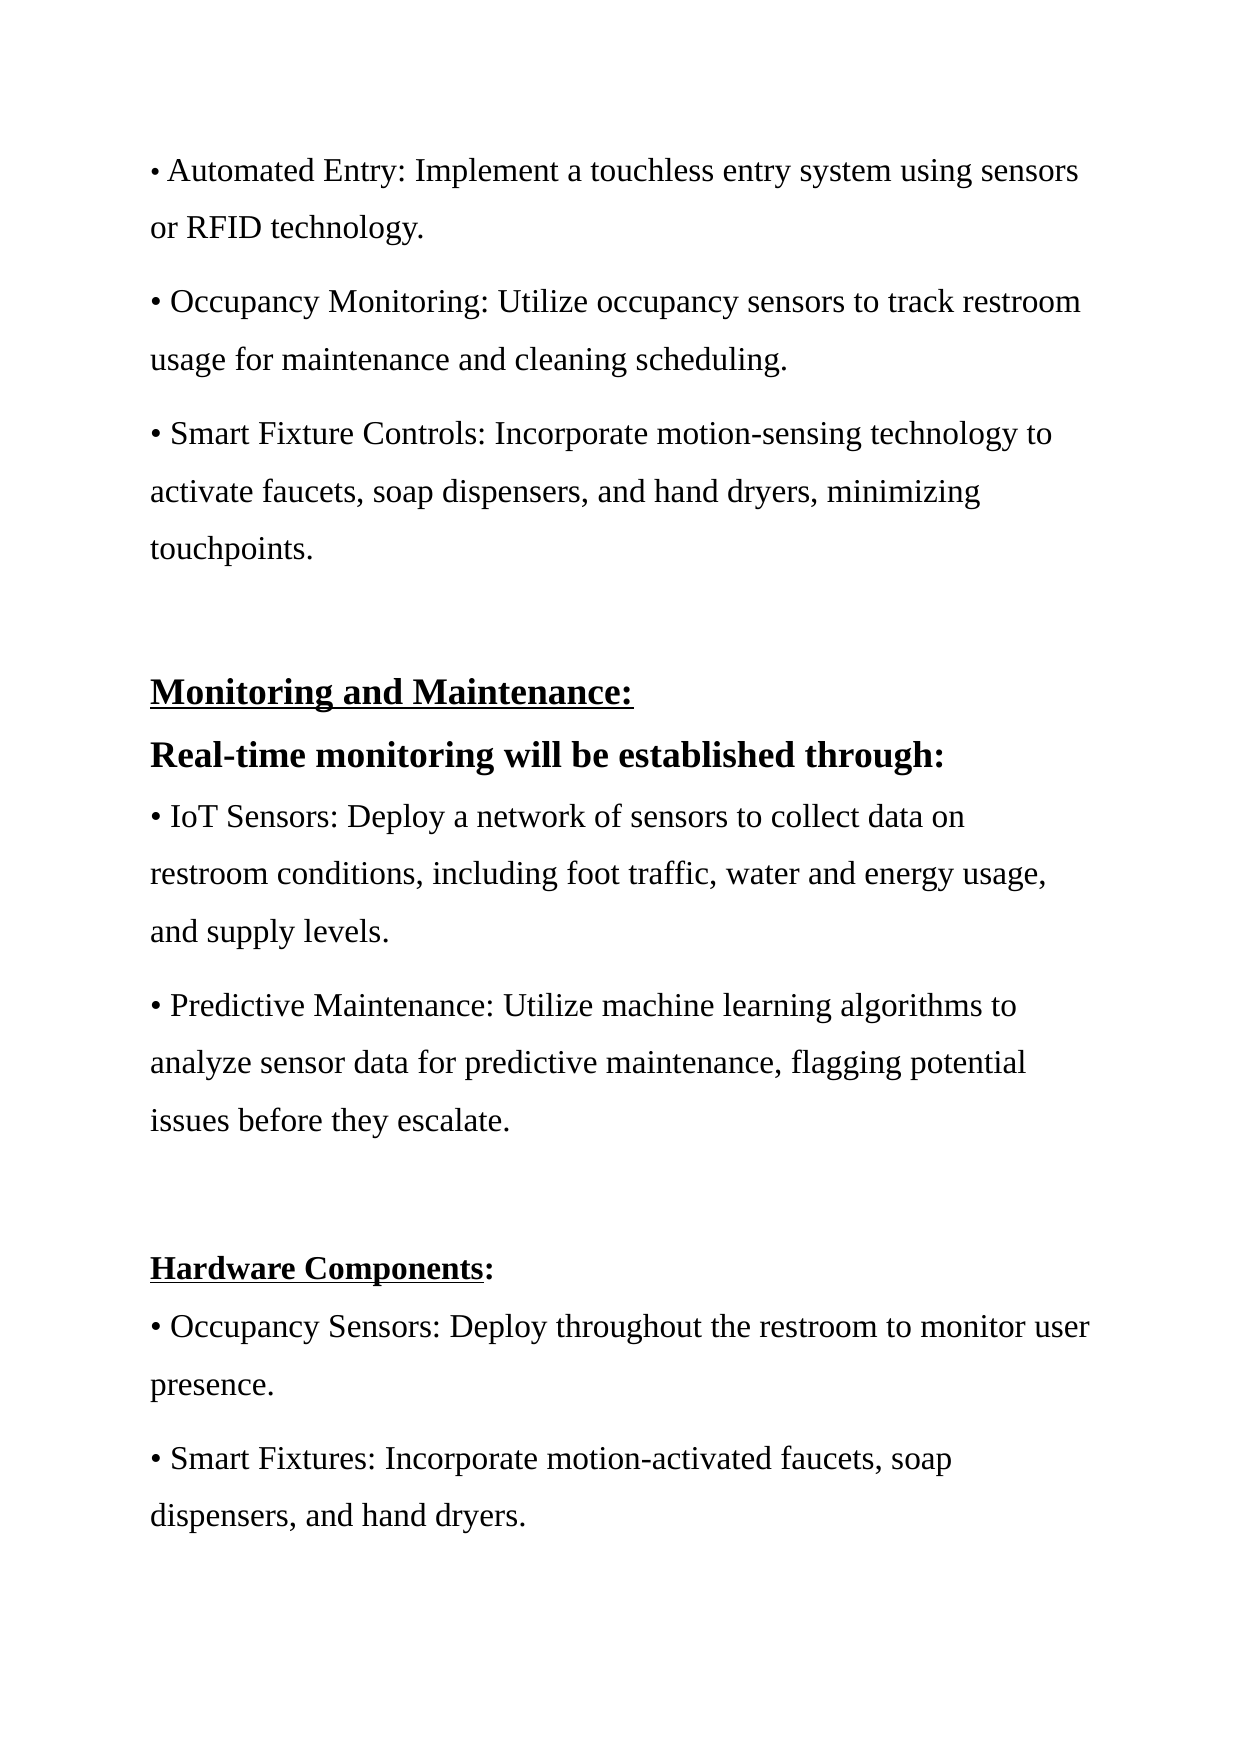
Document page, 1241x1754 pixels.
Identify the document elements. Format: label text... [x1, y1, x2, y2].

text • Smart Fixture Controls: Incorporate motion-sensing technology to activate faucets, soap dispensers, and hand dryers, minimizing touchpoints. [150, 413, 1090, 567]
text • Smart Fixtures: Incorporate motion-activated faucets, soap dispensers, and hand dryers. [150, 1438, 1090, 1534]
text Real-time monitoring will be established through: [150, 733, 1090, 776]
text Hardware Components: [150, 1248, 1090, 1287]
text • Automated Entry: Implement a touchless entry system using sensors or RFID technology. [150, 150, 1090, 246]
text Monitoring and Maintenance: [150, 669, 1090, 713]
text • Occupancy Monitoring: Utilize occupancy sensors to track restroom usage for maintenance and cleaning scheduling. [150, 282, 1090, 377]
text • Occupancy Sensors: Deploy throughout the restroom to monitor user presence. [150, 1306, 1090, 1402]
text • Predictive Maintenance: Utilize machine learning algorithms to analyze sensor data for predictive maintenance, flagging potential issues before they escalate. [150, 985, 1090, 1138]
text • IoT Sensors: Deploy a network of sensors to collect data on restroom conditions, including foot traffic, water and energy usage, and supply levels. [150, 796, 1090, 949]
